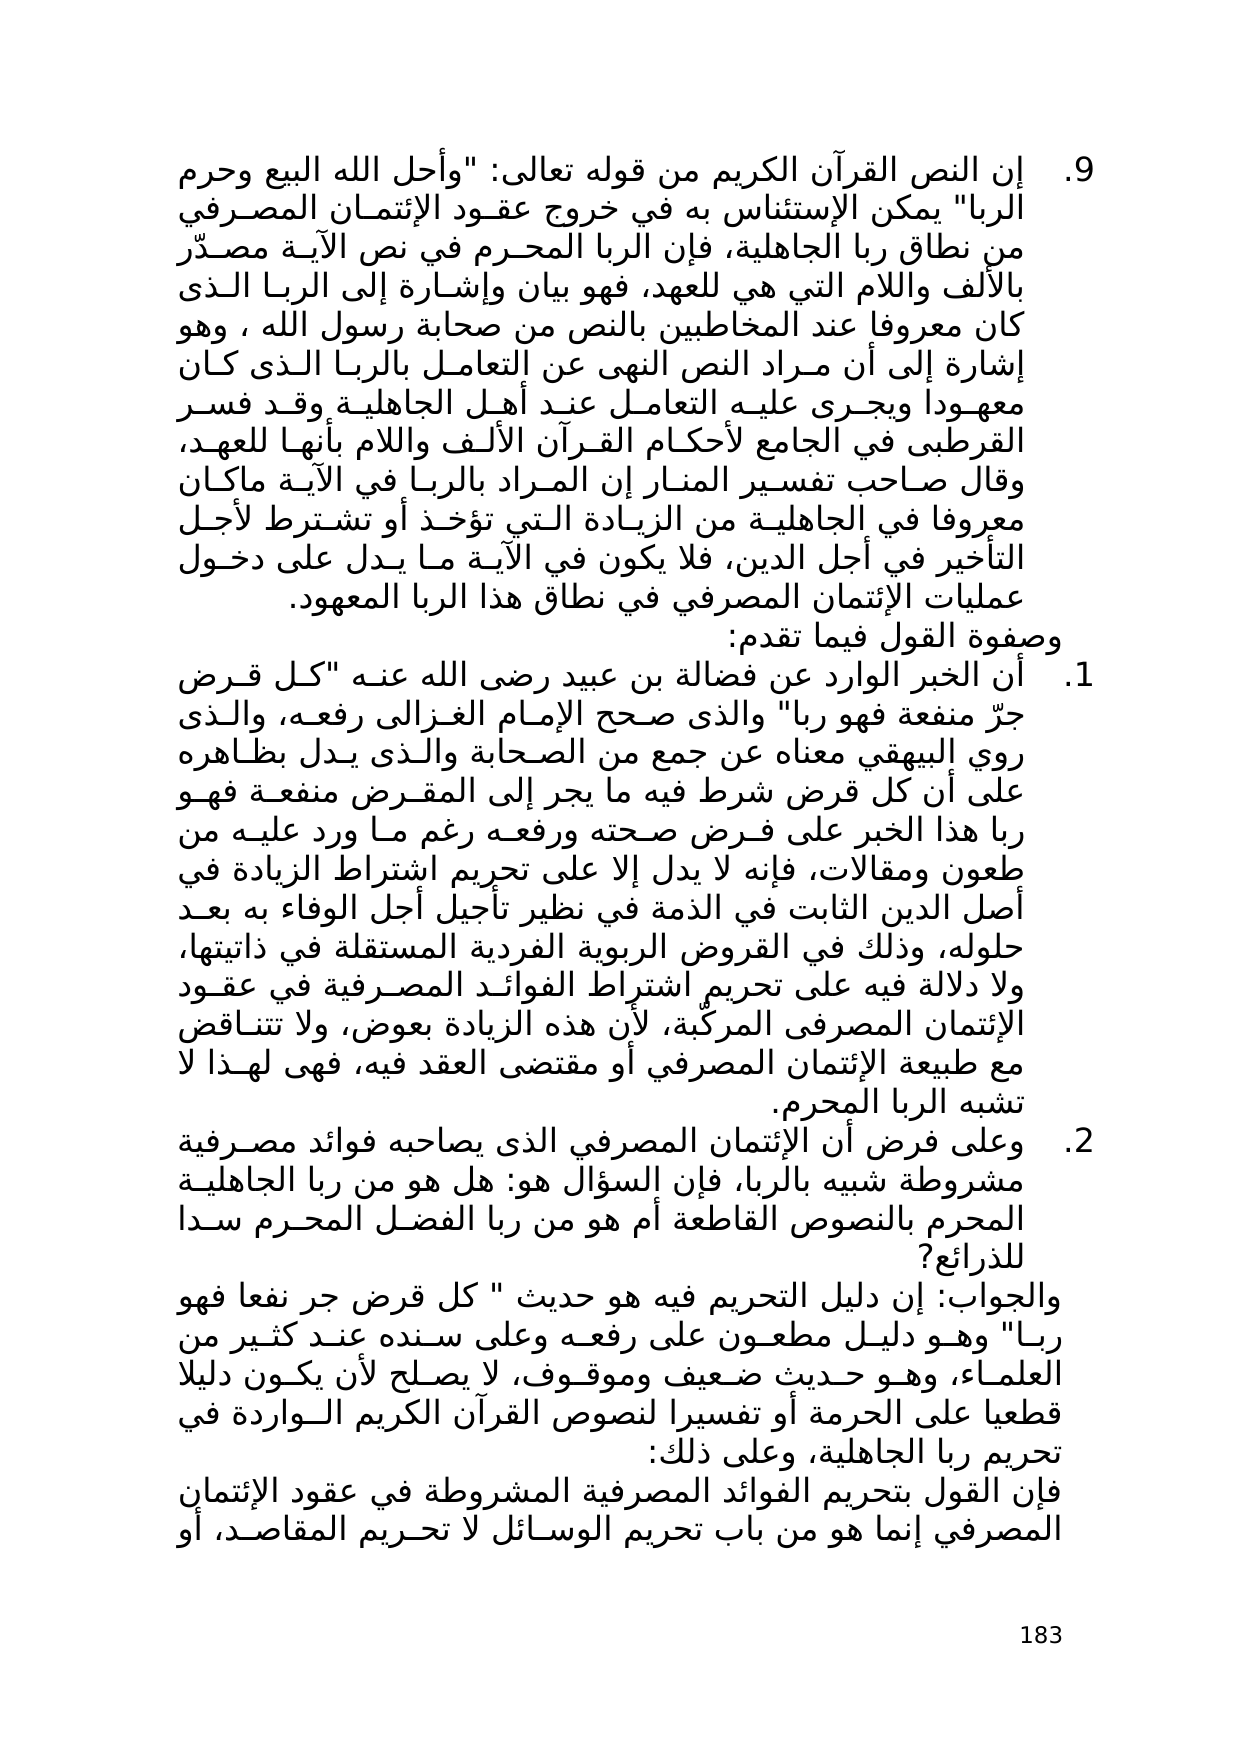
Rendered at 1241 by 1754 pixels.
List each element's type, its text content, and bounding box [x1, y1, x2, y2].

text والجواب: إن دليل التحريم فيه هو حديث " كل قرض جر نفعا فهو ربا" وهو دليل مطعون على رفعه وعلى سنده عند كثير من العلماء، وهو حديث ضعيف وموقوف، لا يصلح لأن يكون دليلا قطعيا على الحرمة أو تفسيرا لنصوص القرآن الكريم الواردة في تحريم ربا الجاهلية، وعلى ذلك: [177, 1277, 1063, 1471]
list إن النص القرآن الكريم من قوله تعالى: "وأحل الله البيع وحرم الربا" يمكن الإستئناس به في خروج عقود الإئتمان المصرفي من نطاق ربا الجاهلية، فإن الربا المحرم في نص الآية مصدّر بالألف واللام التي هي للعهد، فهو بيان وإشارة إلى الربا الذى كان معروفا عند المخاطبين بالنص من صحابة رسول الله ، وهو إشارة إلى أن مراد النص النهى عن التعامل بالربا الذى كان معهودا ويجرى عليه التعامل عند أهل الجاهلية وقد فسر القرطبى في الجامع لأحكام القرآن الألف واللام بأنها للعهد، وقال صاحب تفسير المنار إن المراد بالربا في الآية ماكان معروفا في الجاهلية من الزيادة التي تؤخذ أو تشترط لأجل التأخير في أجل الدين، فلا يكون في الآية ما يدل على دخول عمليات الإئتمان المصرفي في نطاق هذا الربا المعهود. [177, 150, 1063, 616]
list وعلى فرض أن الإئتمان المصرفي الذى يصاحبه فوائد مصرفية مشروطة شبيه بالربا، فإن السؤال هو: هل هو من ربا الجاهلية المحرم بالنصوص القاطعة أم هو من ربا الفضل المحرم سدا للذرائع? [177, 1121, 1063, 1277]
text وصفوة القول فيما تقدم: [177, 616, 1063, 655]
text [177, 1471, 1063, 1549]
list أن الخبر الوارد عن فضالة بن عبيد رضى الله عنه "كل قرض جرّ منفعة فهو ربا" والذى صحح الإمام الغزالى رفعه، والذى روي البيهقي معناه عن جمع من الصحابة والذى يدل بظاهره على أن كل قرض شرط فيه ما يجر إلى المقرض منفعة فهو ربا هذا الخبر على فرض صحته ورفعه رغم ما ورد عليه من طعون ومقالات، فإنه لا يدل إلا على تحريم اشتراط الزيادة في أصل الدين الثابت في الذمة في نظير تأجيل أجل الوفاء به بعد حلوله، وذلك في القروض الربوية الفردية المستقلة في ذاتيتها، ولا دلالة فيه على تحريم اشتراط الفوائد المصرفية في عقود الإئتمان المصرفى المركّبة، لأن هذه الزيادة بعوض، ولا تتناقض مع طبيعة الإئتمان المصرفي أو مقتضى العقد فيه، فهى لهذا لا تشبه الربا المحرم. [177, 655, 1063, 1121]
